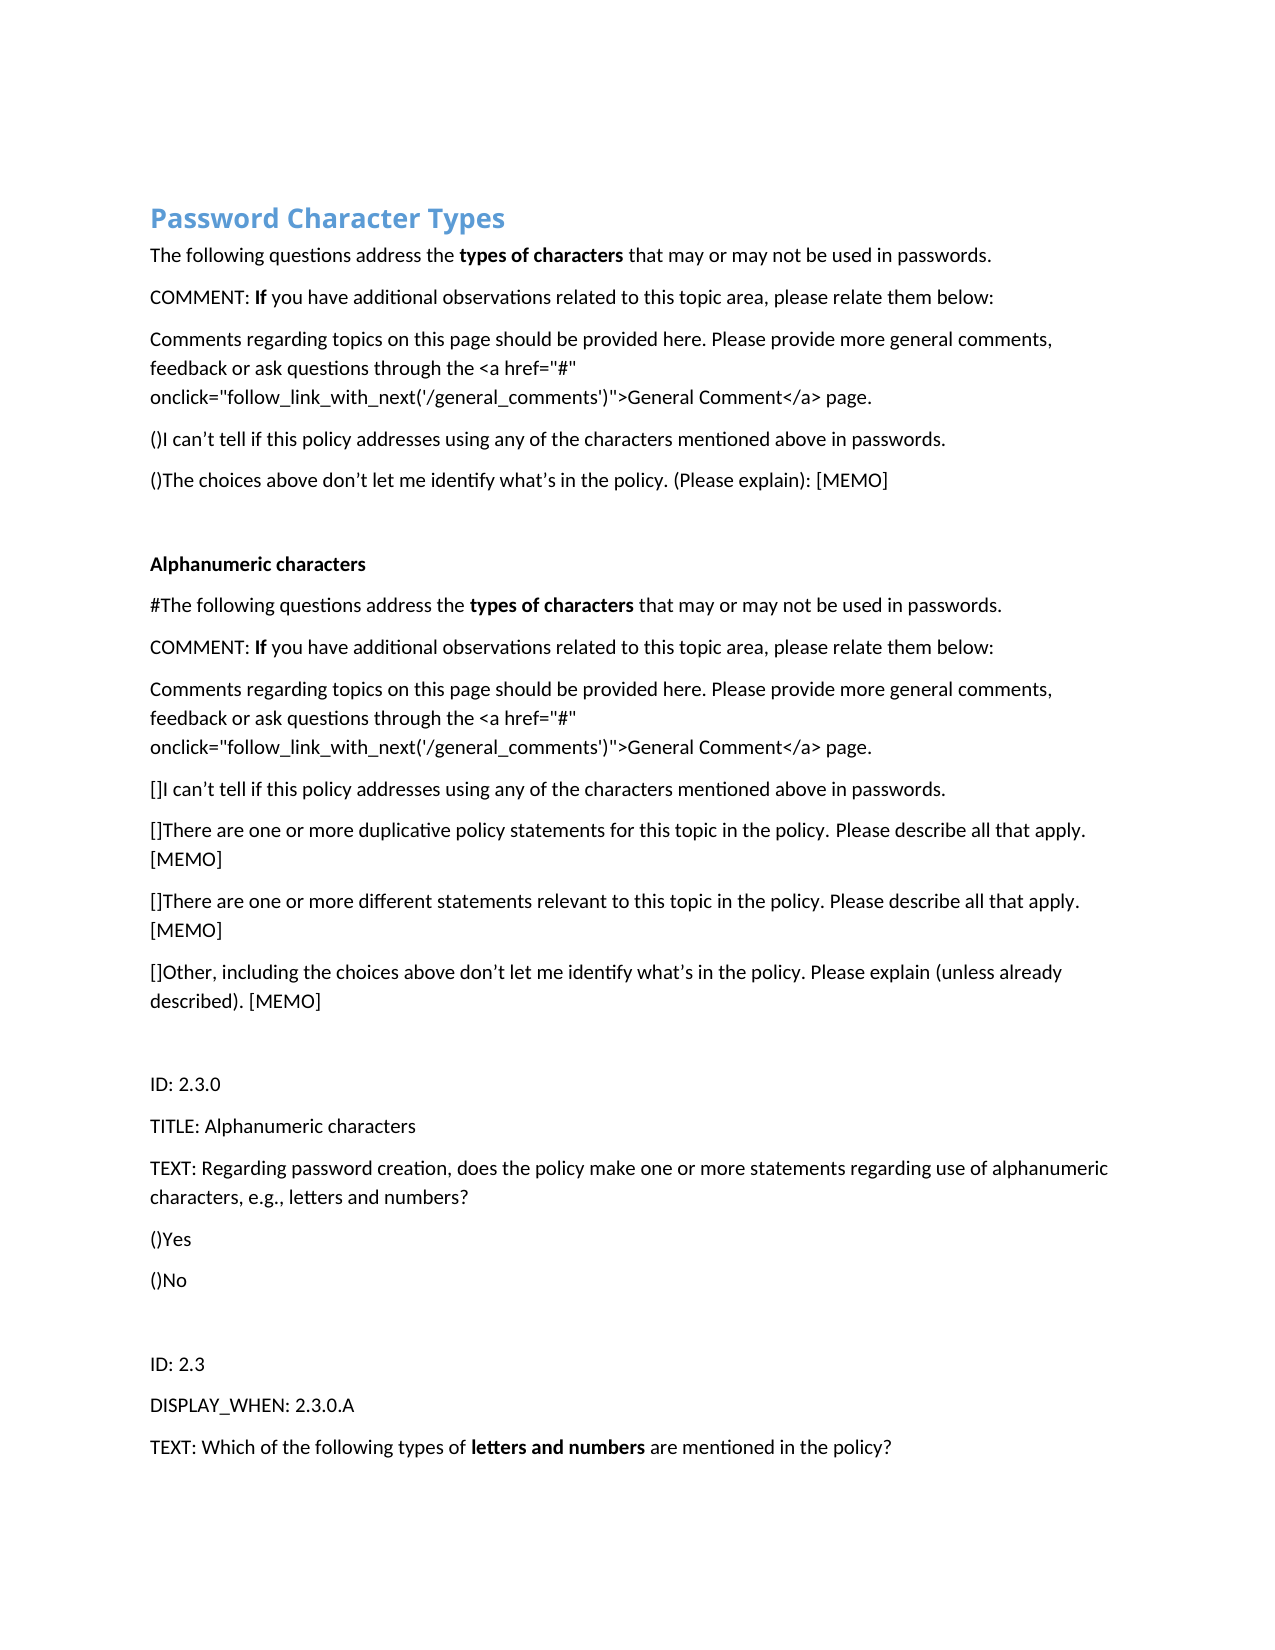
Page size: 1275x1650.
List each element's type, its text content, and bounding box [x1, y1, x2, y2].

text []I can’t tell if this policy addresses using any of the characters mentioned above in passwords. [150, 776, 1125, 801]
text ()The choices above don’t let me identify what’s in the policy. (Please explain): [MEMO] [150, 467, 1125, 493]
text COMMENT: If you have additional observations related to this topic area, please relate them below: [150, 284, 1125, 309]
text The following questions address the types of characters that may or may not be used in passwords. [150, 242, 1125, 268]
text #The following questions address the types of characters that may or may not be used in passwords. [150, 592, 1125, 618]
text ()Yes [150, 1226, 1125, 1251]
text TEXT: Regarding password creation, does the policy make one or more statements regarding use of alphanumeric characters, e.g., letters and numbers? [150, 1155, 1125, 1209]
text TITLE: Alphanumeric characters [150, 1113, 1125, 1139]
text ID: 2.3.0 [150, 1072, 1125, 1097]
text []There are one or more different statements relevant to this topic in the policy. Please describe all that apply. [MEMO] [150, 888, 1125, 943]
text ID: 2.3 [150, 1351, 1125, 1376]
subtitle Password Character Types [150, 200, 1125, 237]
text ()I can’t tell if this policy addresses using any of the characters mentioned above in passwords. [150, 426, 1125, 451]
text DISPLAY_WHEN: 2.3.0.A [150, 1392, 1125, 1418]
text Alphanumeric characters [150, 551, 1125, 576]
text TEXT: Which of the following types of letters and numbers are mentioned in the policy? [150, 1434, 1125, 1459]
text ()No [150, 1267, 1125, 1293]
text []Other, including the choices above don’t let me identify what’s in the policy. Please explain (unless already described). [MEMO] [150, 959, 1125, 1014]
text Comments regarding topics on this page should be provided here. Please provide more general comments, feedback or ask questions through the <a href="#" onclick="follow_link_with_next('/general_comments')">General Comment</a> page. [150, 676, 1125, 759]
text Comments regarding topics on this page should be provided here. Please provide more general comments, feedback or ask questions through the <a href="#" onclick="follow_link_with_next('/general_comments')">General Comment</a> page. [150, 326, 1125, 409]
text []There are one or more duplicative policy statements for this topic in the policy. Please describe all that apply. [MEMO] [150, 817, 1125, 872]
text COMMENT: If you have additional observations related to this topic area, please relate them below: [150, 634, 1125, 659]
